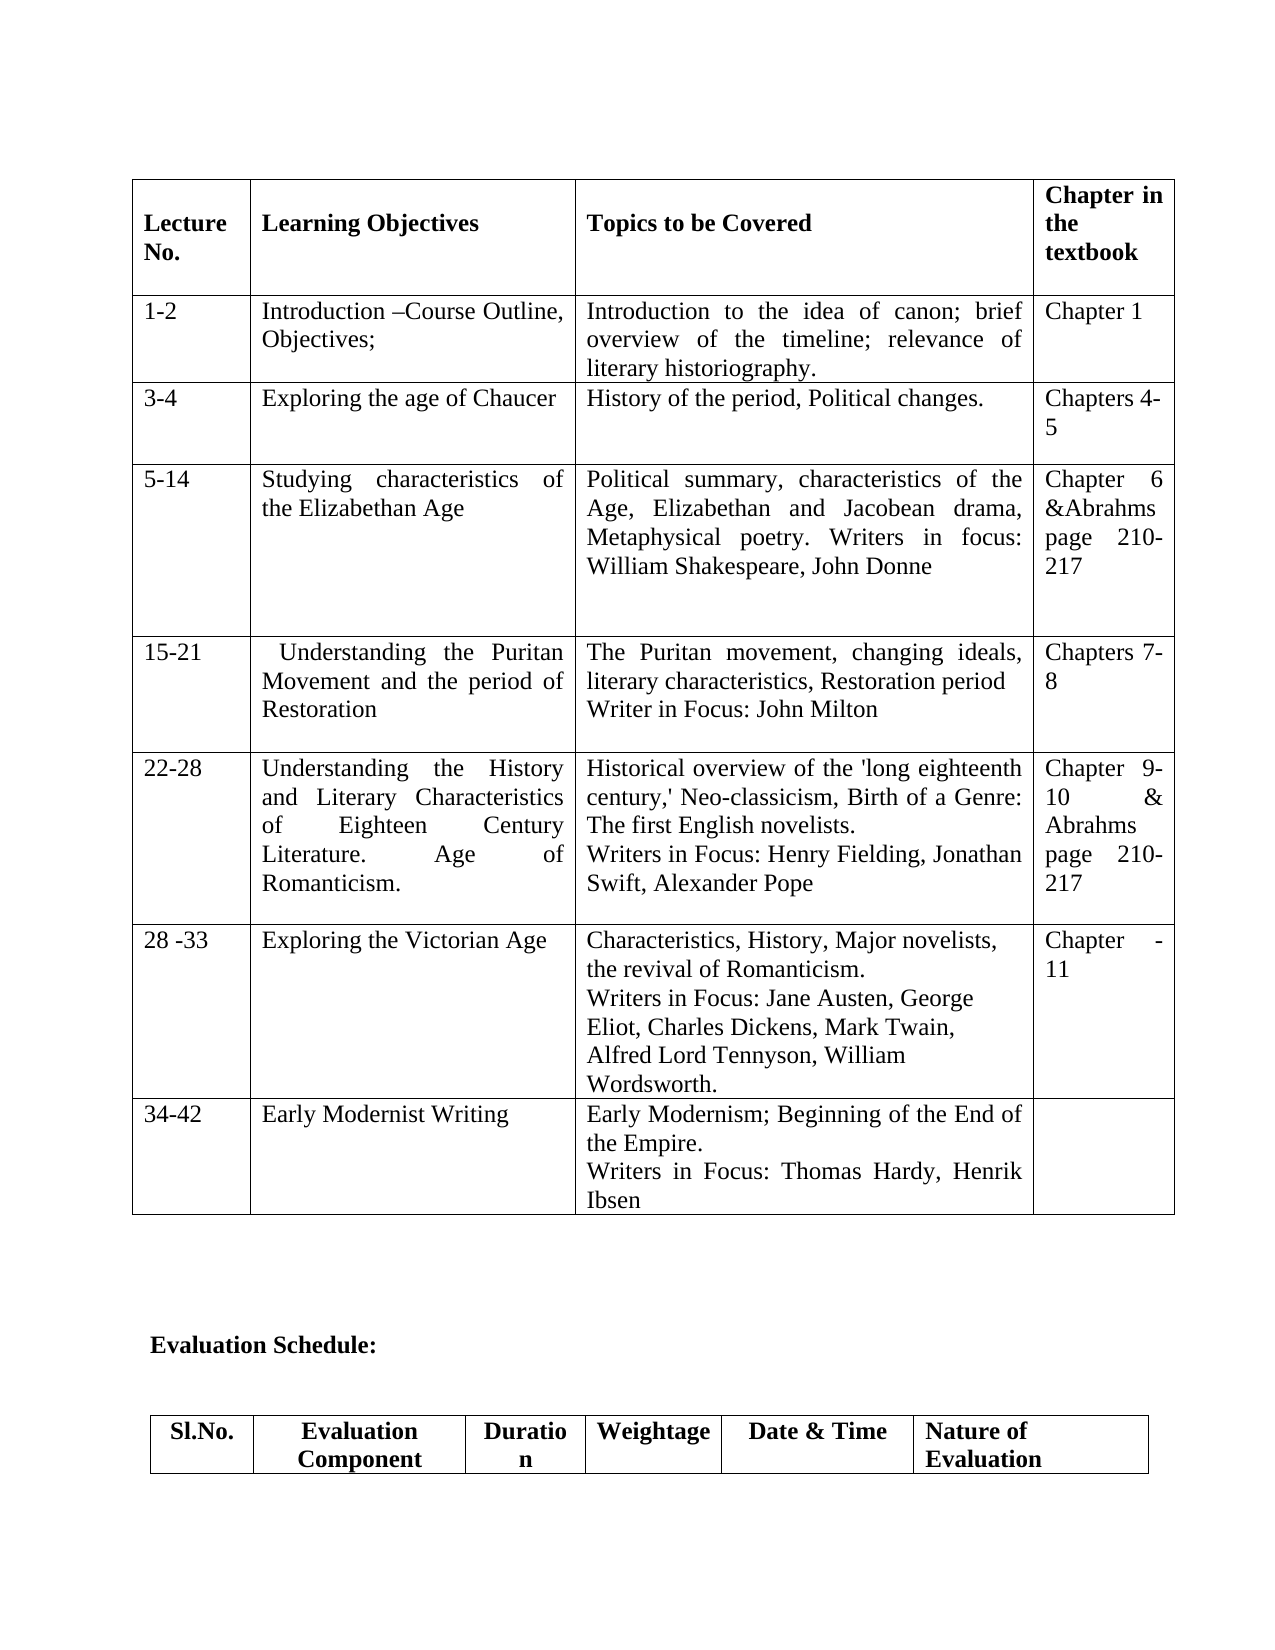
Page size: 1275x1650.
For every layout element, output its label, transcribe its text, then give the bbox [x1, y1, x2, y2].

table_cell Introduction –Course Outline, Objectives; [251, 296, 575, 382]
table_cell Studying characteristics of the Elizabethan Age [251, 465, 575, 636]
table_cell Chapters 4-5 [1034, 383, 1174, 463]
table_cell [1034, 1099, 1174, 1214]
table_header Duration [466, 1416, 585, 1473]
table_cell 34-42 [133, 1099, 250, 1214]
table_cell Chapters 7-8 [1034, 637, 1174, 752]
table_cell Early Modernist Writing [251, 1099, 575, 1214]
table_header Chapter in the textbook [1034, 180, 1174, 295]
table_cell 1-2 [133, 296, 250, 382]
table_header Sl.No. [151, 1416, 253, 1473]
table_cell Chapter -11 [1034, 925, 1174, 1098]
table_header Learning Objectives [251, 180, 575, 295]
table_header Topics to be Covered [576, 180, 1033, 295]
table_cell The Puritan movement, changing ideals, literary characteristics, Restoration period Writer in Focus: John Milton [576, 637, 1033, 752]
table_header Weightage [586, 1416, 721, 1473]
table_cell 5-14 [133, 465, 250, 636]
table_cell Exploring the Victorian Age [251, 925, 575, 1098]
table_cell Chapter 6 &Abrahms page 210-217 [1034, 465, 1174, 636]
table_cell History of the period, Political changes. [576, 383, 1033, 463]
table_cell Chapter 9-10 & Abrahms page 210-217 [1034, 753, 1174, 924]
table_cell Chapter 1 [1034, 296, 1174, 382]
table_header Evaluation Component [254, 1416, 465, 1473]
table_cell 15-21 [133, 637, 250, 752]
table_header Nature of Evaluation [914, 1416, 1148, 1473]
table_cell Political summary, characteristics of the Age, Elizabethan and Jacobean drama, Metaphysical poetry. Writers in focus: William Shakespeare, John Donne [576, 465, 1033, 636]
text Evaluation Schedule: [150, 1330, 1125, 1359]
table_header Lecture No. [133, 180, 250, 295]
table_header Date & Time [722, 1416, 913, 1473]
table_cell Characteristics, History, Major novelists, the revival of Romanticism. Writers in Focus: Jane Austen, George Eliot, Charles Dickens, Mark Twain, Alfred Lord Tennyson, William Wordsworth. [576, 925, 1033, 1098]
table_cell 3-4 [133, 383, 250, 463]
table_cell Understanding the History and Literary Characteristics of Eighteen Century Literature. Age of Romanticism. [251, 753, 575, 924]
table_cell Historical overview of the 'long eighteenth century,' Neo-classicism, Birth of a Genre: The first English novelists. Writers in Focus: Henry Fielding, Jonathan Swift, Alexander Pope [576, 753, 1033, 924]
table_cell Understanding the Puritan Movement and the period of Restoration [251, 637, 575, 752]
table_cell 22-28 [133, 753, 250, 924]
table_cell Exploring the age of Chaucer [251, 383, 575, 463]
table_cell Introduction to the idea of canon; brief overview of the timeline; relevance of literary historiography. [576, 296, 1033, 382]
table_cell Early Modernism; Beginning of the End of the Empire. Writers in Focus: Thomas Hardy, Henrik Ibsen [576, 1099, 1033, 1214]
table_cell 28 -33 [133, 925, 250, 1098]
